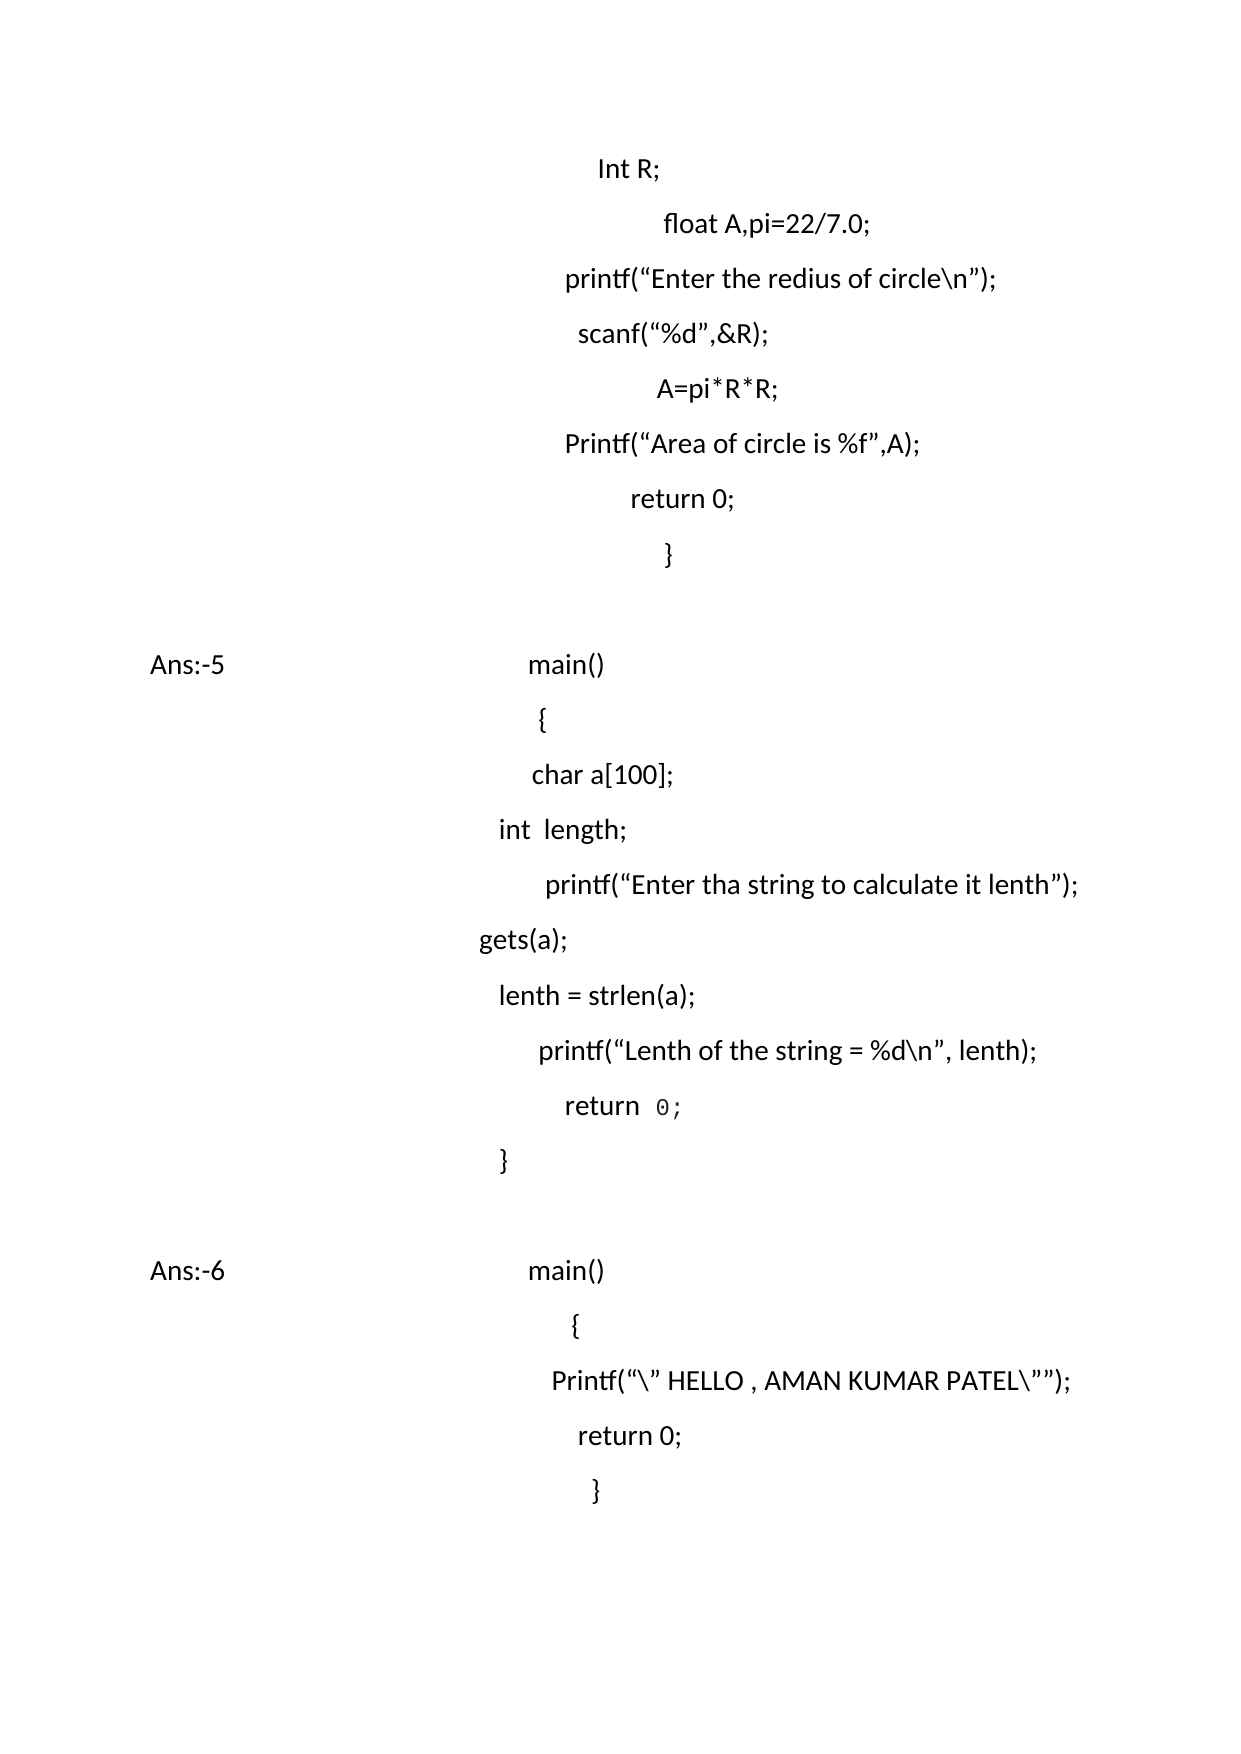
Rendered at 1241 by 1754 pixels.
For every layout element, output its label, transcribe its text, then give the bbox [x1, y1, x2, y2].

text printf(“Lenth of the string = %d\n”, lenth); [150, 1032, 1090, 1067]
text printf(“Enter tha string to calculate it lenth”); [150, 866, 1090, 902]
text return 0; [150, 481, 1090, 516]
text } [150, 1142, 1090, 1177]
text return 0; [150, 1417, 1090, 1453]
text int length; [150, 811, 1090, 847]
text gets(a); [150, 921, 1090, 957]
text } [150, 1472, 1090, 1508]
text float A,pi=22/7.0; [150, 205, 1090, 241]
text lenth = strlen(a); [150, 977, 1090, 1012]
text scanf(“%d”,&R); [150, 315, 1090, 351]
text Int R; [150, 150, 1090, 186]
text } [150, 536, 1090, 571]
text return 0; [150, 1087, 1090, 1122]
text Printf(“Area of circle is %f”,A); [150, 426, 1090, 461]
text char a[100]; [150, 756, 1090, 792]
text Printf(“\” HELLO , AMAN KUMAR PATEL\””); [150, 1362, 1090, 1398]
text { [150, 701, 1090, 737]
text printf(“Enter the redius of circle\n”); [150, 260, 1090, 296]
text A=pi*R*R; [150, 370, 1090, 406]
text { [150, 1307, 1090, 1343]
text Ans:-5 main() [150, 646, 1090, 682]
text Ans:-6 main() [150, 1252, 1090, 1288]
